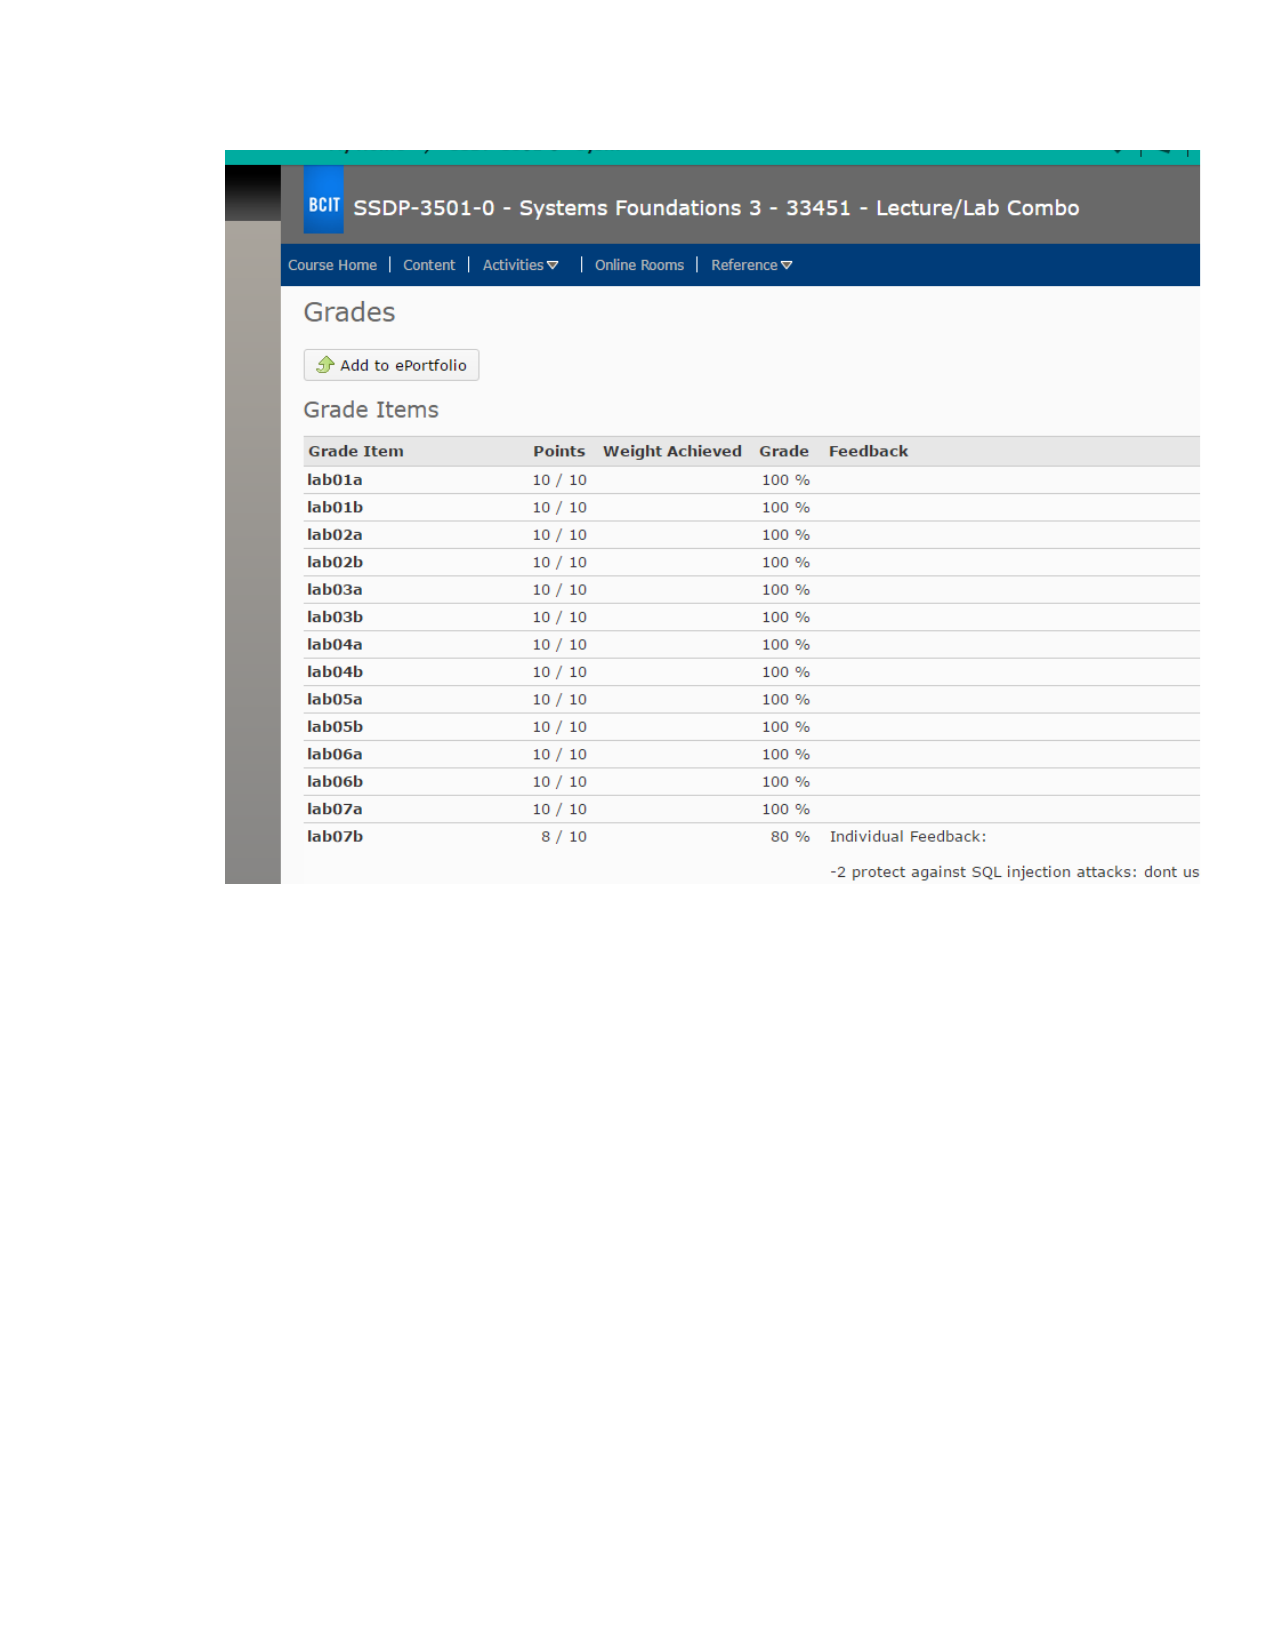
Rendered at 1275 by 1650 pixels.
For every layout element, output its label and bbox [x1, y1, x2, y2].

picture [225, 150, 1200, 884]
